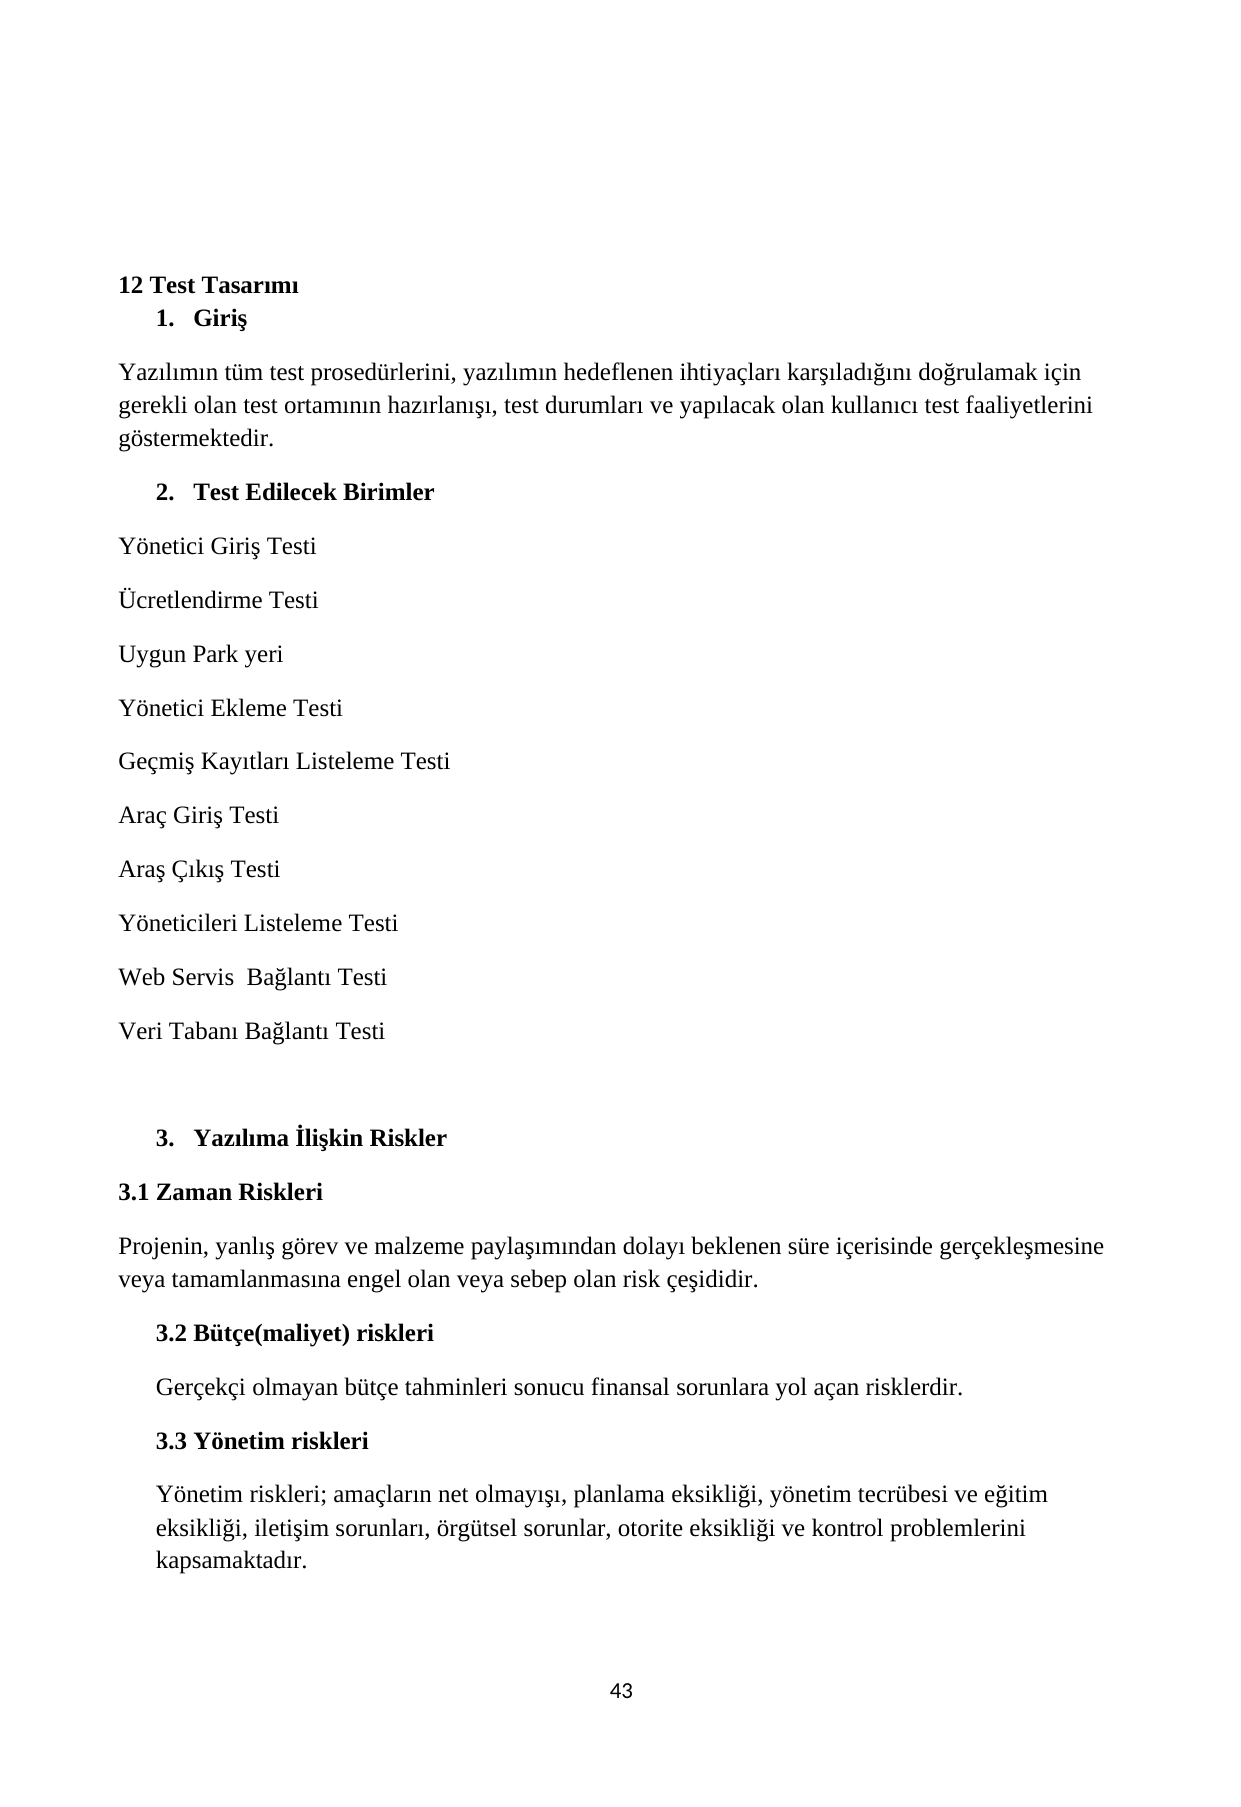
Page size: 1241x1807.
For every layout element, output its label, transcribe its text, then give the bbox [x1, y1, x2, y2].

list Bütçe(maliyet) riskleri [156, 1318, 1124, 1347]
text Araç Giriş Testi [118, 800, 1124, 829]
list Yazılıma İlişkin Riskler [156, 1123, 1124, 1152]
text Geçmiş Kayıtları Listeleme Testi [118, 746, 1124, 775]
list Test Edilecek Birimler [156, 477, 1124, 506]
text Veri Tabanı Bağlantı Testi [118, 1016, 1124, 1044]
text Yönetici Ekleme Testi [118, 693, 1124, 721]
text Yönetici Giriş Testi [118, 531, 1124, 560]
text Ücretlendirme Testi [118, 585, 1124, 614]
text 3.3 Yönetim riskleri [156, 1426, 1124, 1454]
text Uygun Park yeri [118, 639, 1124, 667]
text Gerçekçi olmayan bütçe tahminleri sonucu finansal sorunlara yol açan risklerdir. [156, 1372, 1124, 1401]
text Projenin, yanlış görev ve malzeme paylaşımından dolayı beklenen süre içerisinde gerçekleşmesine veya tamamlanmasına engel olan veya sebep olan risk çeşididir. [118, 1231, 1124, 1293]
subtitle 12 Test Tasarımı [118, 270, 1124, 299]
text Web Servis Bağlantı Testi [118, 962, 1124, 991]
text Yazılımın tüm test prosedürlerini, yazılımın hedeflenen ihtiyaçları karşıladığını doğrulamak için gerekli olan test ortamının hazırlanışı, test durumları ve yapılacak olan kullanıcı test faaliyetlerini göstermektedir. [118, 357, 1124, 452]
text Yöneticileri Listeleme Testi [118, 908, 1124, 937]
text 3.1 Zaman Riskleri [118, 1177, 1124, 1206]
text Yönetim riskleri; amaçların net olmayışı, planlama eksikliği, yönetim tecrübesi ve eğitim eksikliği, iletişim sorunları, örgütsel sorunlar, otorite eksikliği ve kontrol problemlerini kapsamaktadır. [156, 1479, 1124, 1574]
text Araş Çıkış Testi [118, 854, 1124, 883]
list Giriş [156, 303, 1124, 332]
